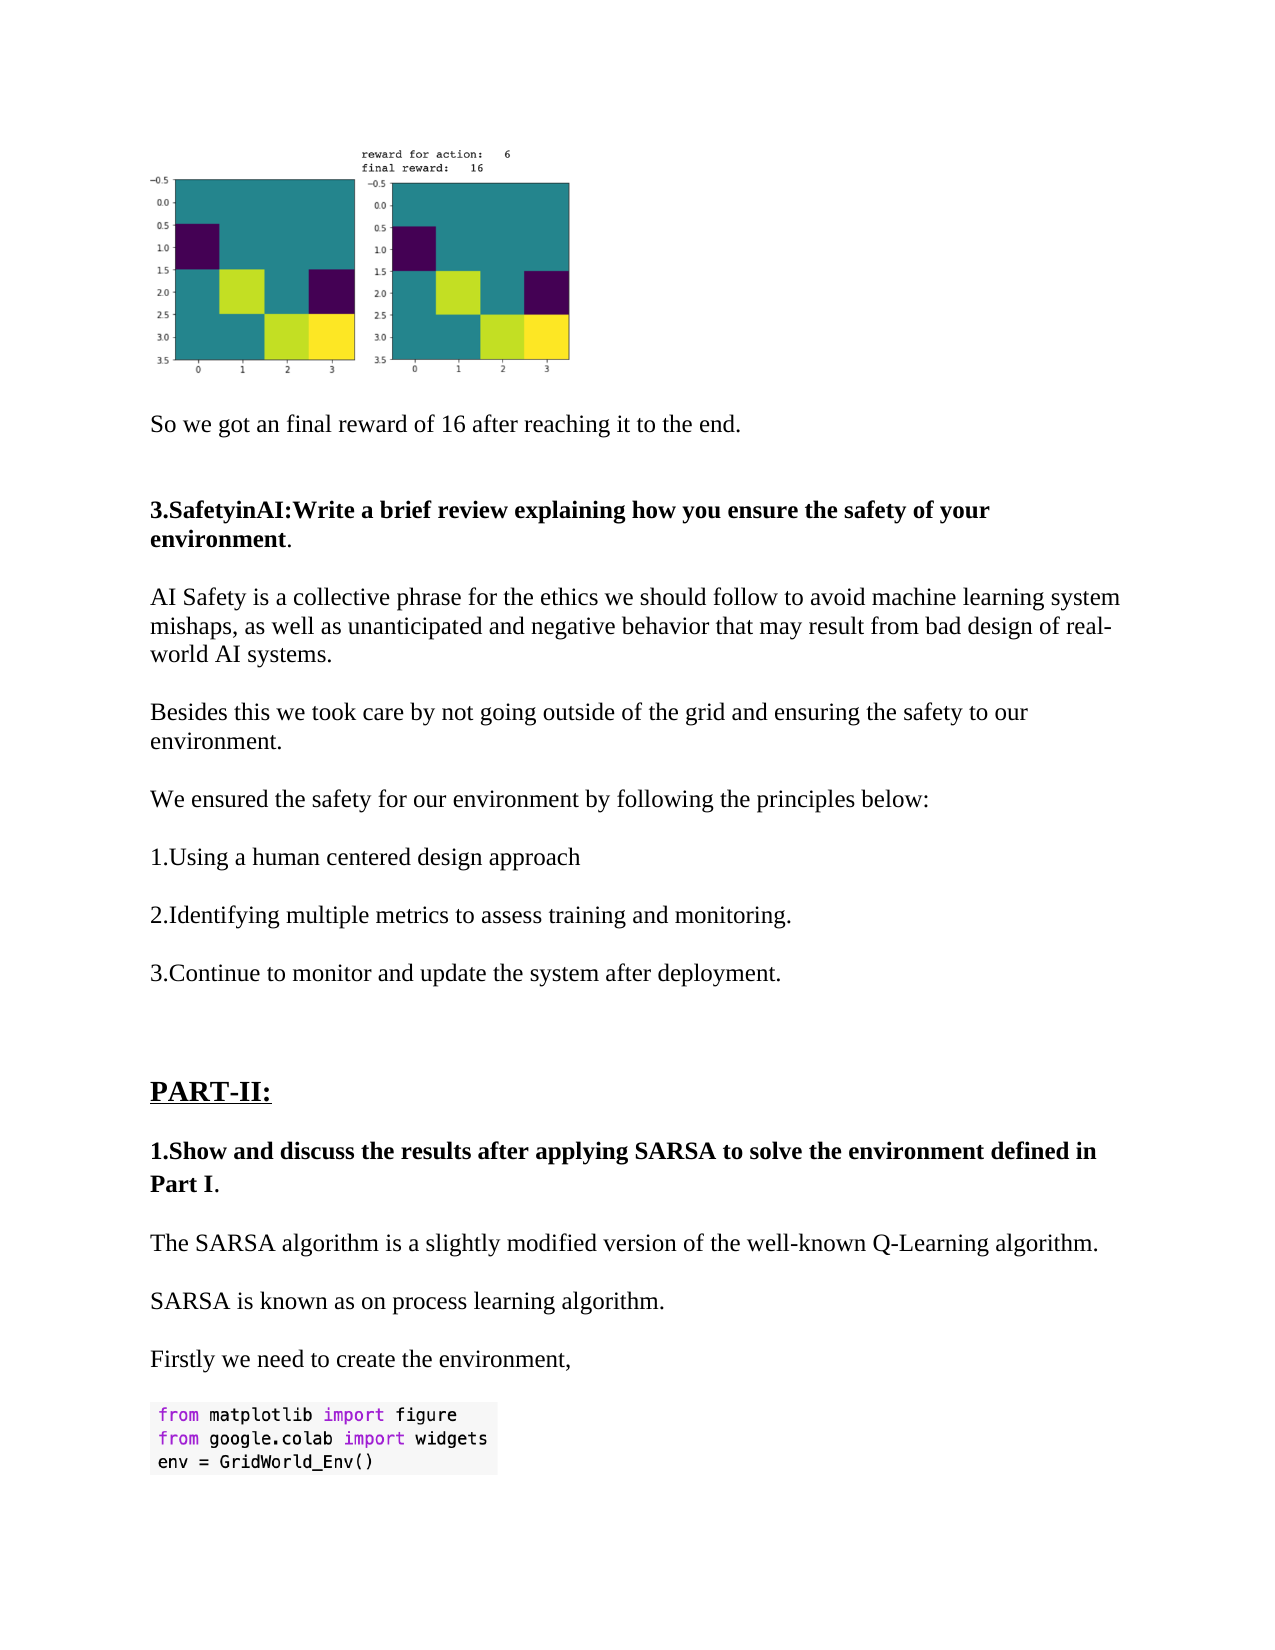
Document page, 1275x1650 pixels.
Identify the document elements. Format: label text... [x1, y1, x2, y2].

text PART-II: [150, 1074, 1125, 1107]
picture [150, 150, 571, 376]
text The SARSA algorithm is a slightly modified version of the well-known Q-Learning algorithm. [150, 1228, 1125, 1257]
text So we got an final reward of 16 after reaching it to the end. [150, 409, 1125, 437]
text 1.Show and discuss the results after applying SARSA to solve the environment defined in Part I. [150, 1136, 1125, 1199]
text We ensured the safety for our environment by following the principles below: [150, 784, 1125, 813]
picture [150, 1402, 498, 1475]
text 2.Identifying multiple metrics to assess training and monitoring. [150, 900, 1125, 929]
text 3.Continue to monitor and update the system after deployment. [150, 958, 1125, 987]
text 1.Using a human centered design approach [150, 842, 1125, 871]
text SARSA is known as on process learning algorithm. [150, 1286, 1125, 1315]
text AI Safety is a collective phrase for the ethics we should follow to avoid machine learning system mishaps, as well as unanticipated and negative behavior that may result from bad design of real-world AI systems. [150, 582, 1125, 668]
text Besides this we took care by not going outside of the grid and ensuring the safety to our environment. [150, 697, 1125, 755]
text Firstly we need to create the environment, [150, 1344, 1125, 1373]
text 3.SafetyinAI:Write a brief review explaining how you ensure the safety of your environment. [150, 495, 1125, 553]
